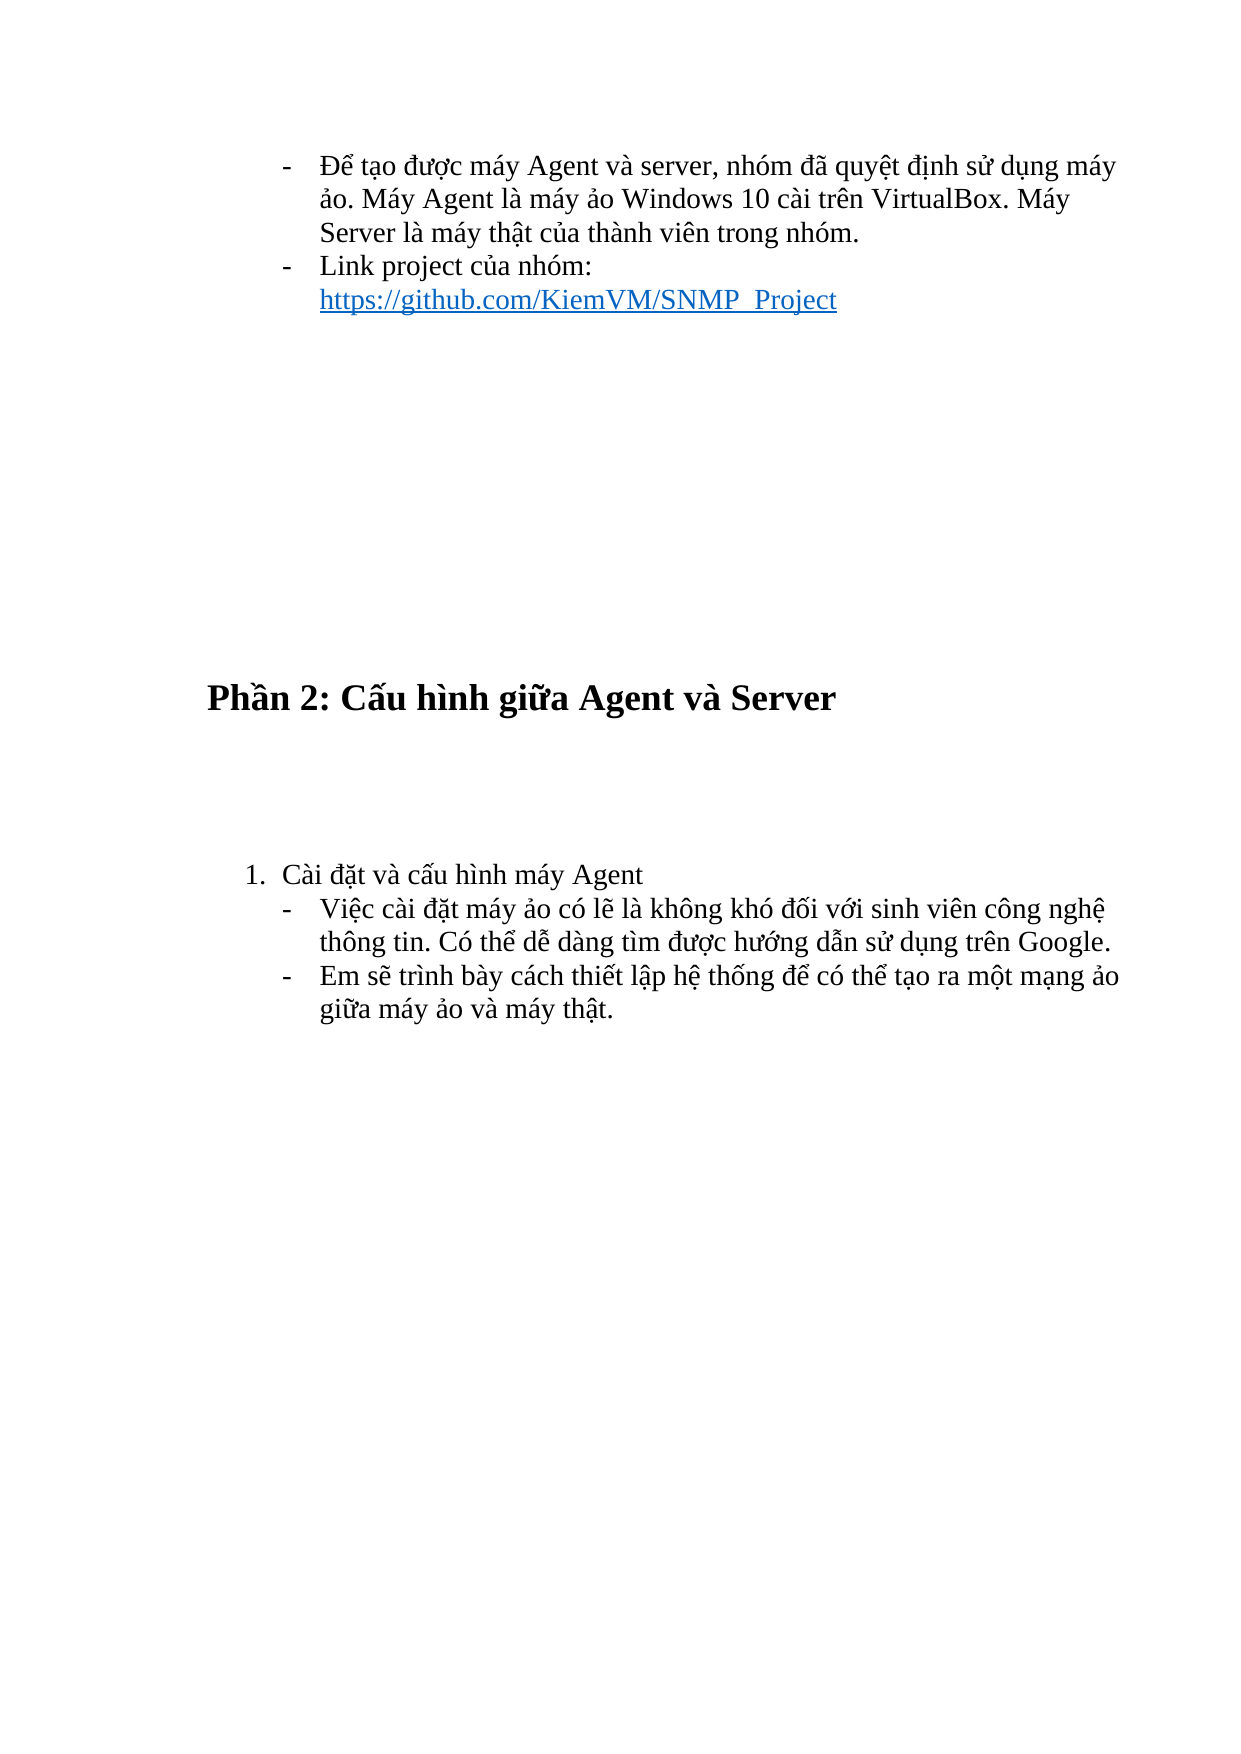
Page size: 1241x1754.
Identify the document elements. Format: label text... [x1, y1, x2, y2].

list Việc cài đặt máy ảo có lẽ là không khó đối với sinh viên công nghệ thông tin. Có thể dễ dàng tìm được hướng dẫn sử dụng trên Google. [282, 891, 1122, 958]
list Để tạo được máy Agent và server, nhóm đã quyệt định sử dụng máy ảo. Máy Agent là máy ảo Windows 10 cài trên VirtualBox. Máy Server là máy thật của thành viên trong nhóm. [282, 148, 1122, 248]
list Link project của nhóm: [282, 248, 1122, 282]
subtitle Phần 2: Cấu hình giữa Agent và Server [207, 676, 1122, 719]
subtitle Cài đặt và cấu hình máy Agent [244, 857, 1122, 891]
list Em sẽ trình bày cách thiết lập hệ thống để có thể tạo ra một mạng ảo giữa máy ảo và máy thật. [282, 958, 1122, 1025]
list https://github.com/KiemVM/SNMP_Project [319, 282, 1122, 315]
